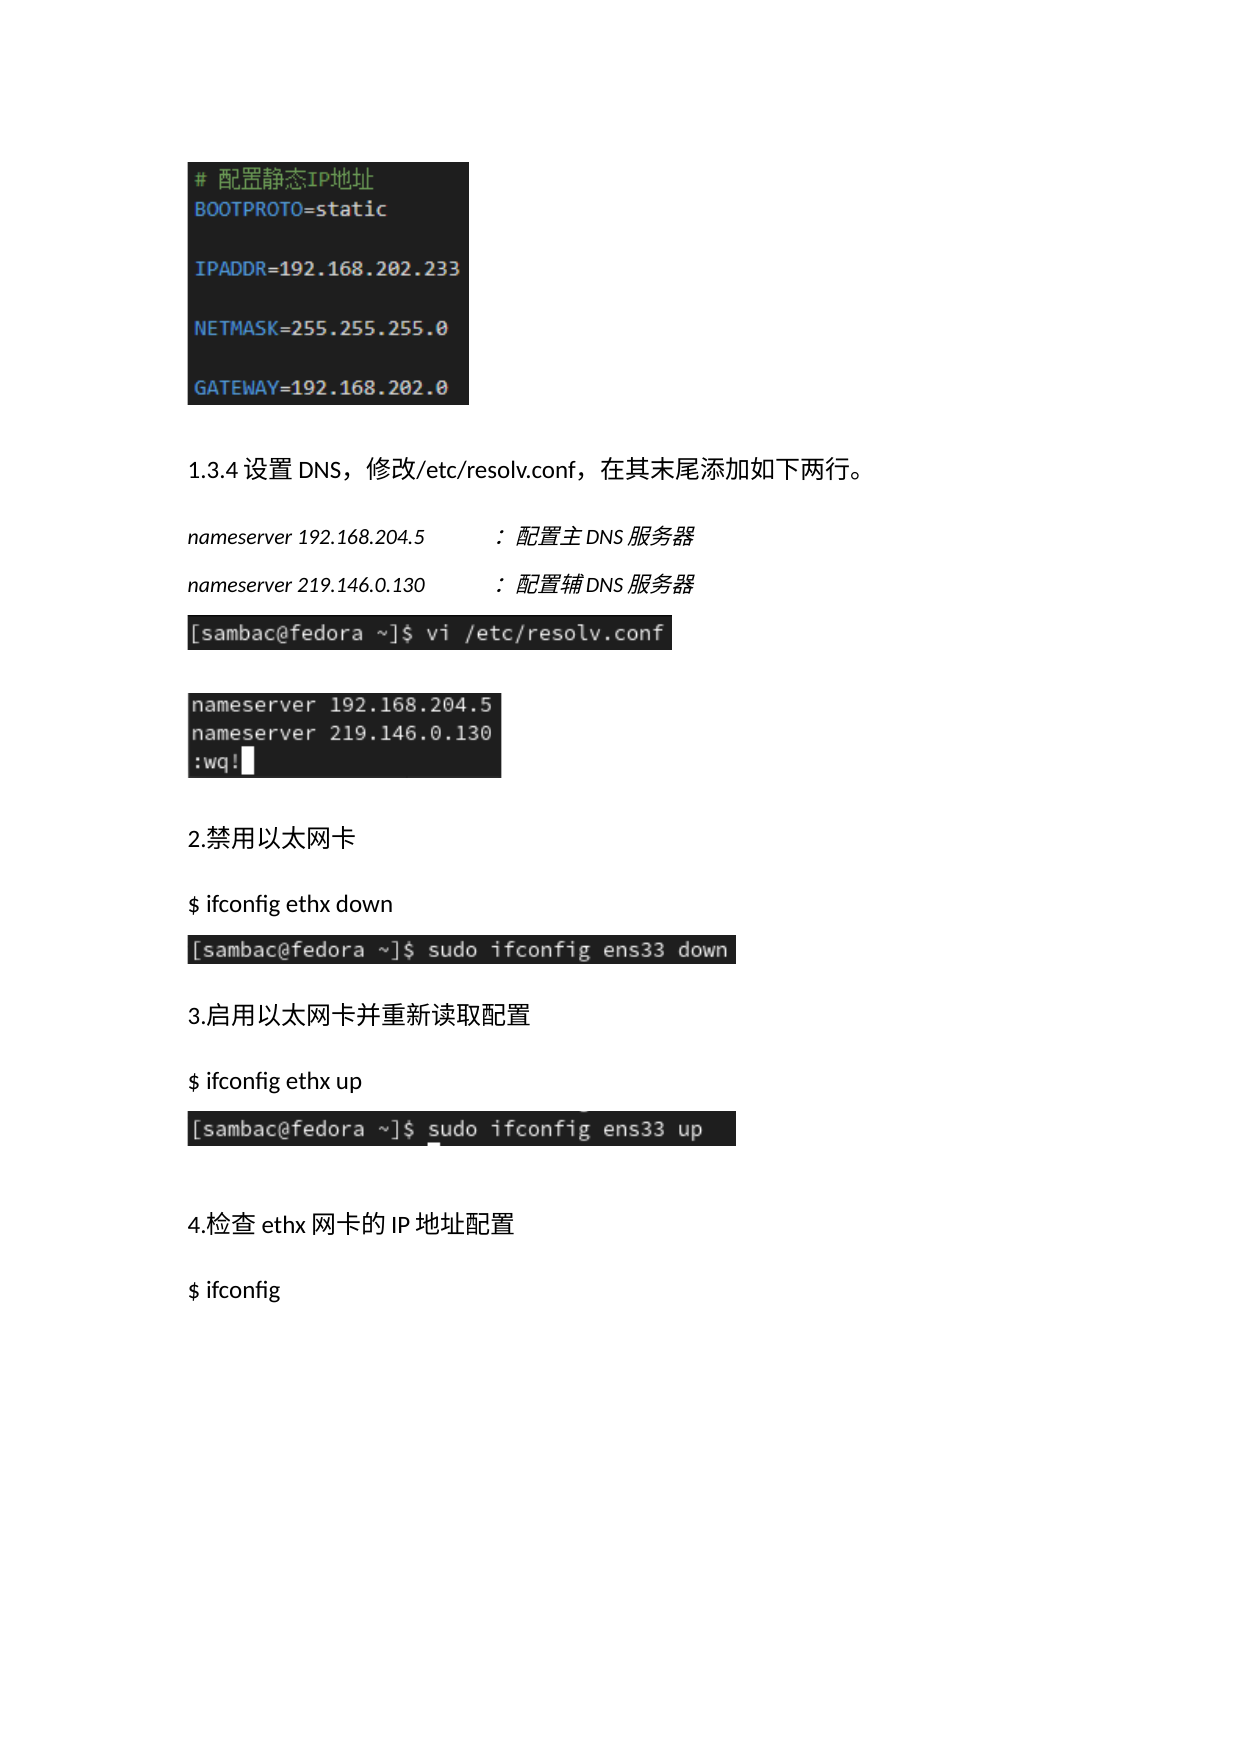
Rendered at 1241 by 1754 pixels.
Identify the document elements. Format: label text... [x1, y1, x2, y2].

text $ ifconfig ethx down [187, 887, 1053, 920]
text 2.禁用以太网卡 [187, 804, 1053, 869]
text 3.启用以太网卡并重新读取配置 [187, 981, 1053, 1046]
picture [187, 162, 469, 405]
picture [187, 935, 736, 964]
picture [187, 693, 502, 778]
text $ ifconfig [187, 1273, 1053, 1306]
picture [187, 615, 672, 650]
picture [187, 1111, 736, 1146]
text nameserver 219.146.0.130 ：配置辅DNS服务器 [187, 567, 1053, 599]
text 4.检查ethx网卡的IP地址配置 [187, 1190, 1053, 1255]
text 1.3.4设置DNS，修改/etc/resolv.conf，在其末尾添加如下两行。 [187, 435, 1053, 500]
text $ ifconfig ethx up [187, 1064, 1053, 1097]
text nameserver 192.168.204.5 ：配置主DNS服务器 [187, 518, 1053, 551]
